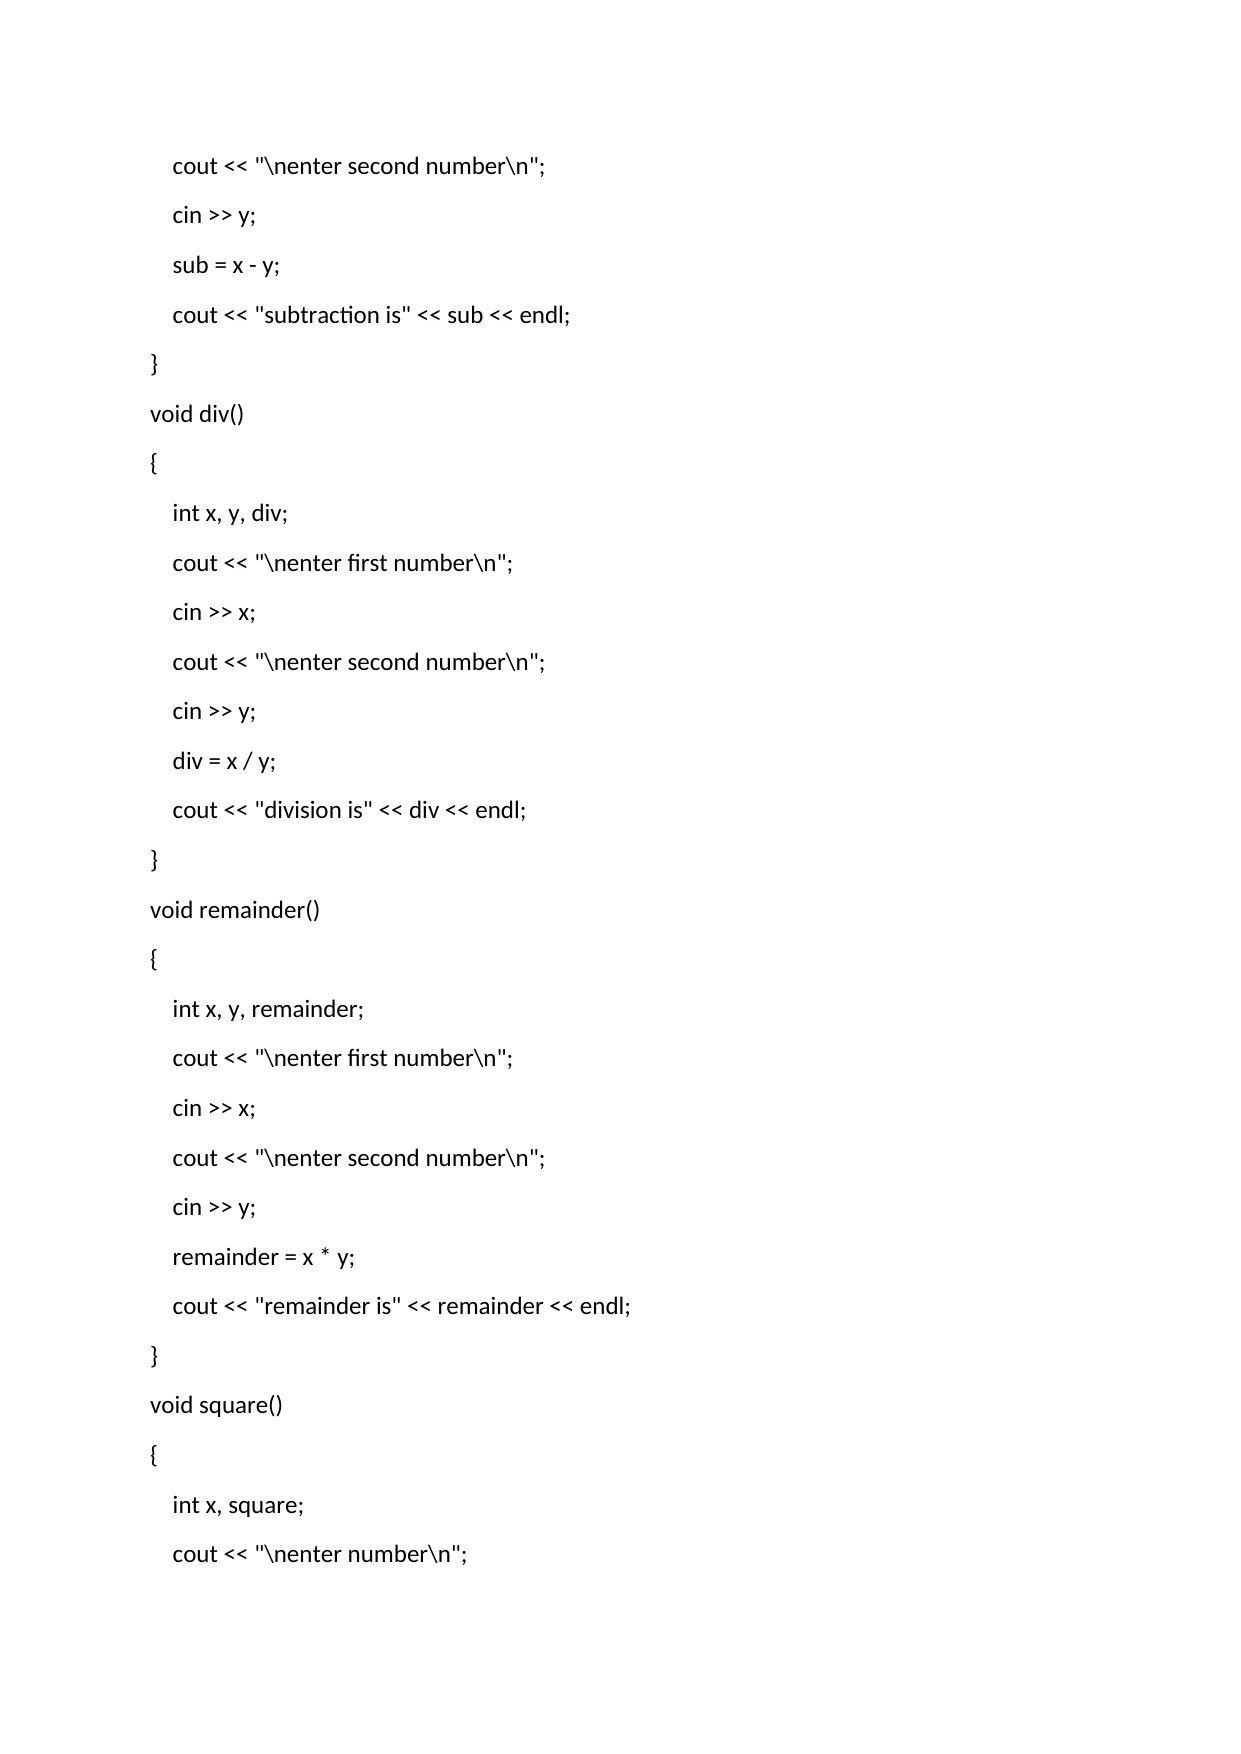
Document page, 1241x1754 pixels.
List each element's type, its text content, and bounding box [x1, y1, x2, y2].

text cout << "\nenter second number\n"; [150, 1142, 1090, 1172]
text int x, square; [150, 1489, 1090, 1519]
text void div() [150, 398, 1090, 428]
text } [150, 348, 1090, 379]
text } [150, 844, 1090, 875]
text cout << "\nenter second number\n"; [150, 646, 1090, 676]
text { [150, 943, 1090, 974]
text cin >> y; [150, 1191, 1090, 1222]
text cout << "division is" << div << endl; [150, 794, 1090, 825]
text void remainder() [150, 894, 1090, 924]
text int x, y, remainder; [150, 993, 1090, 1023]
text cout << "\nenter first number\n"; [150, 1042, 1090, 1073]
text int x, y, div; [150, 497, 1090, 528]
text cout << "\nenter first number\n"; [150, 547, 1090, 577]
text div = x / y; [150, 745, 1090, 776]
text sub = x - y; [150, 249, 1090, 280]
text { [150, 1439, 1090, 1470]
text cout << "\nenter number\n"; [150, 1538, 1090, 1569]
text cout << "\nenter second number\n"; [150, 150, 1090, 181]
text } [150, 1340, 1090, 1371]
text cin >> x; [150, 1092, 1090, 1123]
text cin >> y; [150, 199, 1090, 230]
text cin >> x; [150, 596, 1090, 627]
text { [150, 447, 1090, 478]
text cout << "subtraction is" << sub << endl; [150, 299, 1090, 329]
text void square() [150, 1389, 1090, 1420]
text cin >> y; [150, 695, 1090, 726]
text remainder = x * y; [150, 1241, 1090, 1271]
text cout << "remainder is" << remainder << endl; [150, 1290, 1090, 1321]
